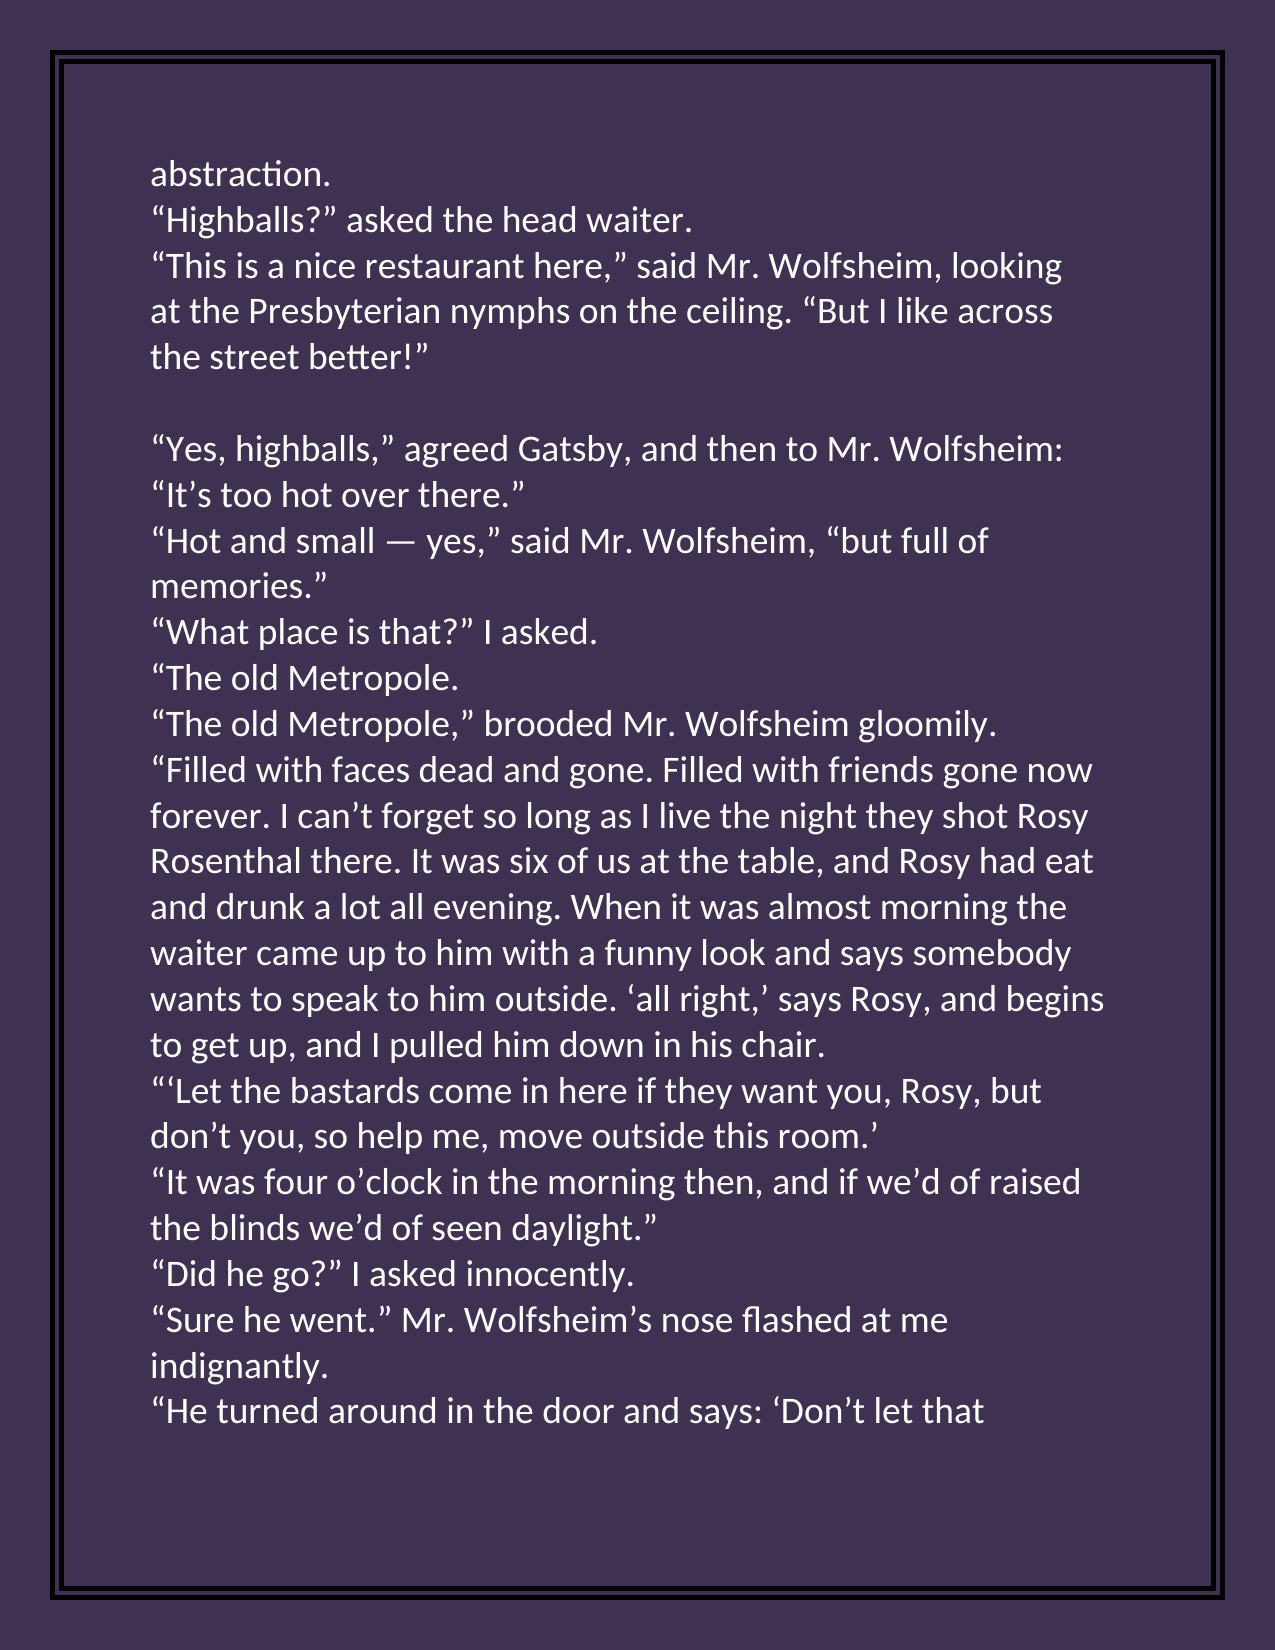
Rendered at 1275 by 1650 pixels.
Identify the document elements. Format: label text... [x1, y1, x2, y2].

text memories.” [150, 562, 1125, 608]
text the blinds we’d of seen daylight.” [150, 1204, 1125, 1250]
text to get up, and I pulled him down in his chair. [150, 1021, 1125, 1067]
text Rosenthal there. It was six of us at the table, and Rosy had eat [150, 837, 1125, 883]
text don’t you, so help me, move outside this room.’ [150, 1112, 1125, 1158]
text wants to speak to him outside. ‘all right,’ says Rosy, and begins [150, 975, 1125, 1021]
text waiter came up to him with a funny look and says somebody [150, 929, 1125, 975]
text “The old Metropole,” brooded Mr. Wolfsheim gloomily. [150, 700, 1125, 746]
text “Yes, highballs,” agreed Gatsby, and then to Mr. Wolfsheim: [150, 425, 1125, 471]
text abstraction. [150, 150, 1125, 196]
text at the Presbyterian nymphs on the ceiling. “But I like across [150, 287, 1125, 333]
text and drunk a lot all evening. When it was almost morning the [150, 883, 1125, 929]
text “It’s too hot over there.” [150, 471, 1125, 517]
text “The old Metropole. [150, 654, 1125, 700]
text “He turned around in the door and says: ‘Don’t let that [150, 1387, 1125, 1433]
text “Hot and small — yes,” said Mr. Wolfsheim, “but full of [150, 517, 1125, 562]
text the street better!” [150, 333, 1125, 379]
text “This is a nice restaurant here,” said Mr. Wolfsheim, looking [150, 242, 1125, 287]
text “Did he go?” I asked innocently. [150, 1250, 1125, 1296]
text “Highballs?” asked the head waiter. [150, 196, 1125, 242]
text “Filled with faces dead and gone. Filled with friends gone now [150, 746, 1125, 792]
text “‘Let the bastards come in here if they want you, Rosy, but [150, 1067, 1125, 1112]
text “It was four o’clock in the morning then, and if we’d of raised [150, 1158, 1125, 1204]
text “Sure he went.” Mr. Wolfsheim’s nose flashed at me indignantly. [150, 1296, 1125, 1387]
text forever. I can’t forget so long as I live the night they shot Rosy [150, 792, 1125, 837]
text “What place is that?” I asked. [150, 608, 1125, 654]
